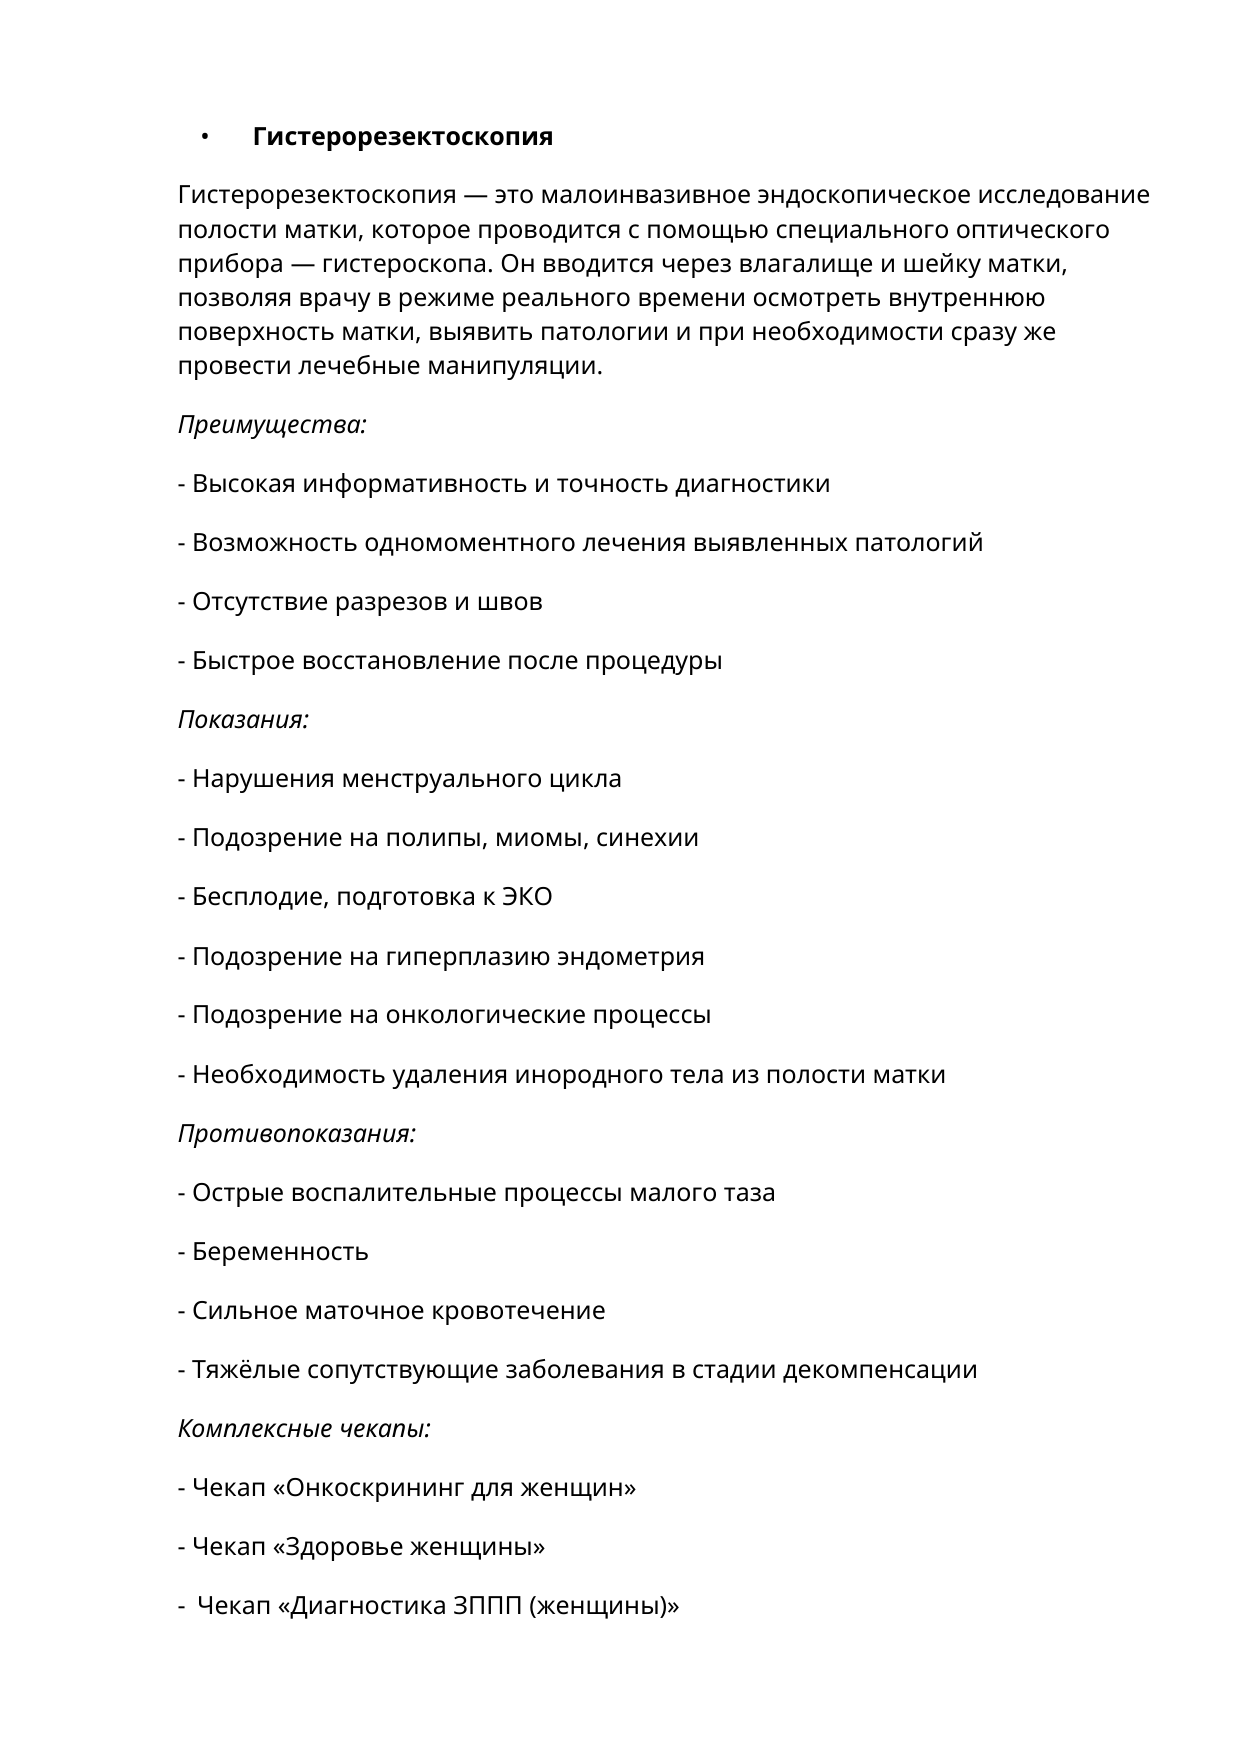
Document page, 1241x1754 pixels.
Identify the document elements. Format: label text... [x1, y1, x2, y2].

text - Тяжёлые сопутствующие заболевания в стадии декомпенсации [177, 1352, 1152, 1386]
text - Сильное маточное кровотечение [177, 1292, 1152, 1327]
text Комплексные чекапы: [177, 1411, 1152, 1445]
text - Возможность одномоментного лечения выявленных патологий [177, 525, 1152, 559]
text - Быстрое восстановление после процедуры [177, 643, 1152, 677]
text Показания: [177, 702, 1152, 736]
text - Подозрение на онкологические процессы [177, 997, 1152, 1031]
text - Нарушения менструального цикла [177, 761, 1152, 795]
text - Чекап «Онкоскрининг для женщин» [177, 1470, 1152, 1504]
text - Подозрение на гиперплазию эндометрия [177, 938, 1152, 972]
text - Бесплодие, подготовка к ЭКО [177, 879, 1152, 913]
text - Беременность [177, 1233, 1152, 1267]
list Гистерорезектоскопия [200, 118, 1152, 152]
text - Подозрение на полипы, миомы, синехии [177, 820, 1152, 854]
text - Необходимость удаления инородного тела из полости матки [177, 1056, 1152, 1090]
text - Острые воспалительные процессы малого таза [177, 1174, 1152, 1208]
list Чекап «Диагностика ЗППП (женщины)» [177, 1588, 1152, 1622]
text - Чекап «Здоровье женщины» [177, 1529, 1152, 1563]
text - Отсутствие разрезов и швов [177, 584, 1152, 618]
text - Высокая информативность и точность диагностики [177, 466, 1152, 500]
text Противопоказания: [177, 1115, 1152, 1149]
text Преимущества: [177, 407, 1152, 441]
text Гистерорезектоскопия — это малоинвазивное эндоскопическое исследование полости матки, которое проводится с помощью специального оптического прибора — гистероскопа. Он вводится через влагалище и шейку матки, позволяя врачу в режиме реального времени осмотреть внутреннюю поверхность матки, выявить патологии и при необходимости сразу же провести лечебные манипуляции. [177, 177, 1152, 382]
